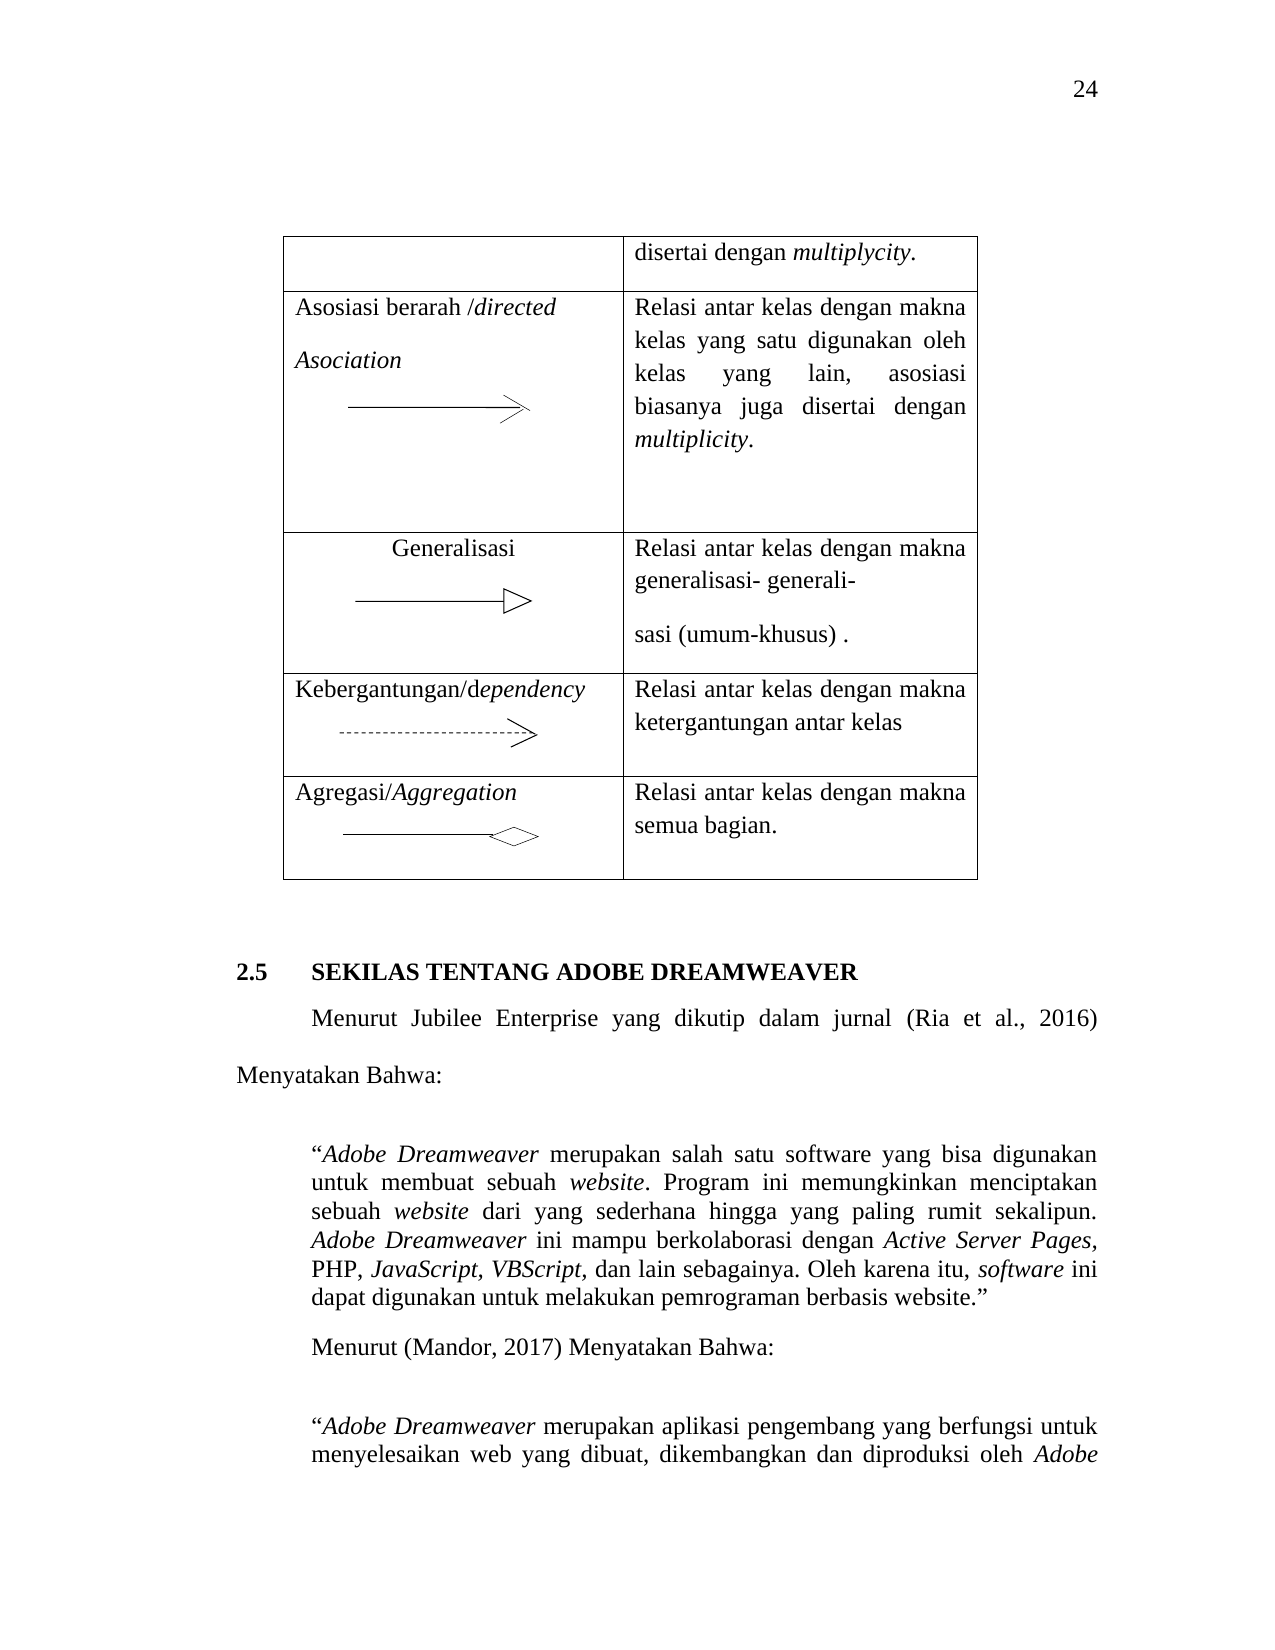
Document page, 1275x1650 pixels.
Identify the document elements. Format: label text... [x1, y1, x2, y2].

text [311, 1411, 1098, 1468]
text Menurut Jubilee Enterprise yang dikutip dalam jurnal (Ria et al., 2016) Menyatakan Bahwa: [236, 1003, 1098, 1089]
table_cell Relasi antar kelas dengan makna kelas yang satu digunakan oleh kelas yang lain, asosiasi biasanya juga disertai dengan multiplicity. [624, 292, 977, 532]
subtitle 2.5 SEKILAS TENTANG ADOBE DREAMWEAVER [236, 957, 1098, 986]
table_cell Asosiasi berarah /directed Asociation [284, 292, 623, 532]
table_cell Relasi antar kelas dengan makna semua bagian. [624, 777, 977, 879]
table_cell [284, 237, 623, 291]
table_cell Kebergantungan/dependency [284, 674, 623, 776]
table_cell Agregasi/Aggregation [284, 777, 623, 879]
table_cell Relasi antar kelas dengan makna ketergantungan antar kelas [624, 674, 977, 776]
table_cell Generalisasi [284, 533, 623, 673]
text Menurut Menyatakan Bahwa: [236, 1332, 1098, 1361]
text “Adobe Dreamweaver merupakan salah satu software yang bisa digunakan untuk membuat sebuah website. Program ini memungkinkan menciptakan sebuah website dari yang sederhana hingga yang paling rumit sekalipun. Adobe Dreamweaver ini mampu berkolaborasi dengan Active Server Pages, PHP, JavaScript, VBScript, dan lain sebagainya. Oleh karena itu, software ini dapat digunakan untuk melakukan pemrograman berbasis website.” [311, 1139, 1098, 1311]
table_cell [624, 237, 977, 291]
table_cell Relasi antar kelas dengan makna generalisasi- generali- sasi (umum-khusus) . [624, 533, 977, 673]
